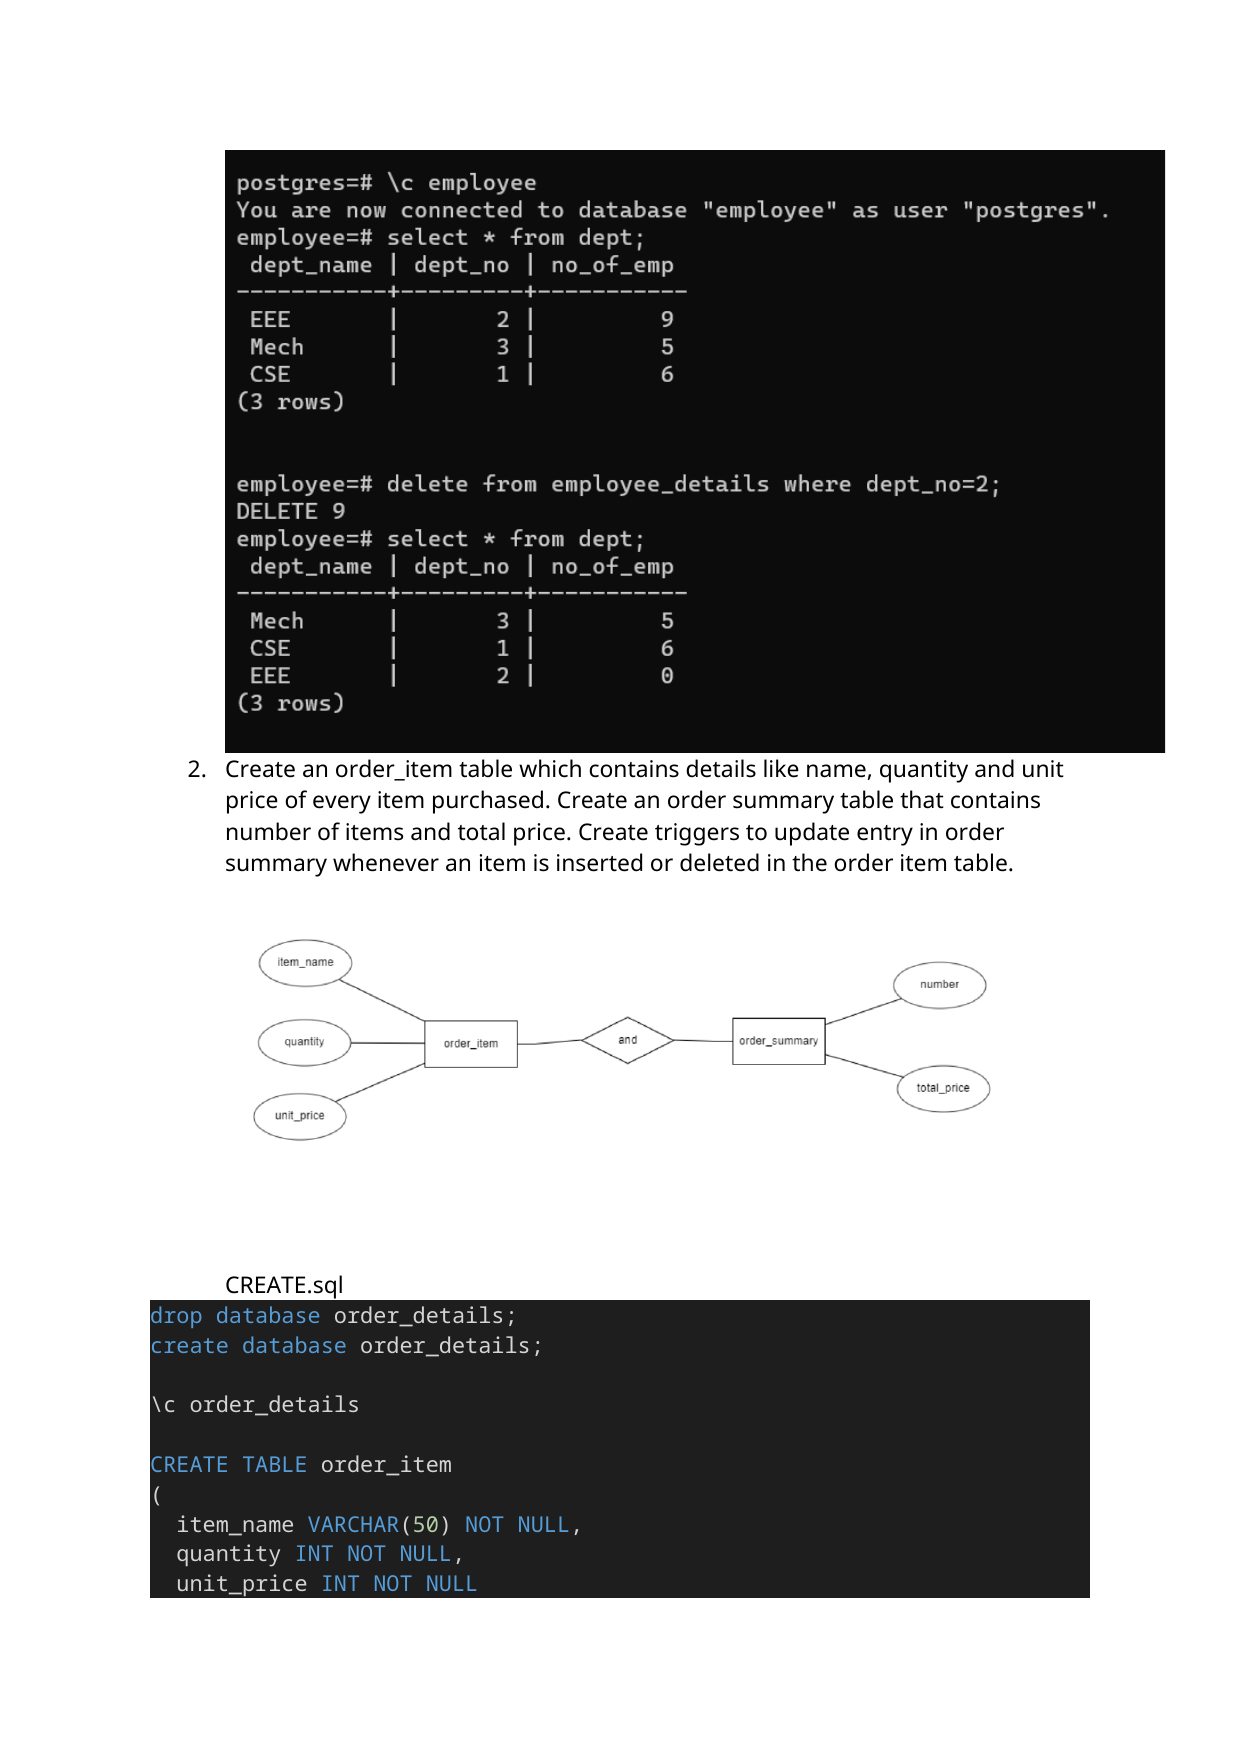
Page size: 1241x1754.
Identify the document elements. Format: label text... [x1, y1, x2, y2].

picture [225, 150, 1166, 753]
text drop database order_details; [150, 1300, 1090, 1330]
text \c order_details [150, 1389, 1090, 1419]
text quantity INT NOT NULL, [150, 1538, 1090, 1568]
picture [225, 877, 1166, 1238]
text ( [150, 1479, 1090, 1508]
text unit_price INT NOT NULL [150, 1568, 1090, 1598]
list CREATE.sql [225, 1269, 1090, 1300]
text CREATE TABLE order_item [150, 1449, 1090, 1479]
list Create an order_item table which contains details like name, quantity and unit price of every item purchased. Create an order summary table that contains number of items and total price. Create triggers to update entry in order summary whenever an item is inserted or deleted in the order item table. [187, 753, 1090, 878]
text item_name VARCHAR(50) NOT NULL, [150, 1508, 1090, 1538]
text create database order_details; [150, 1330, 1090, 1359]
